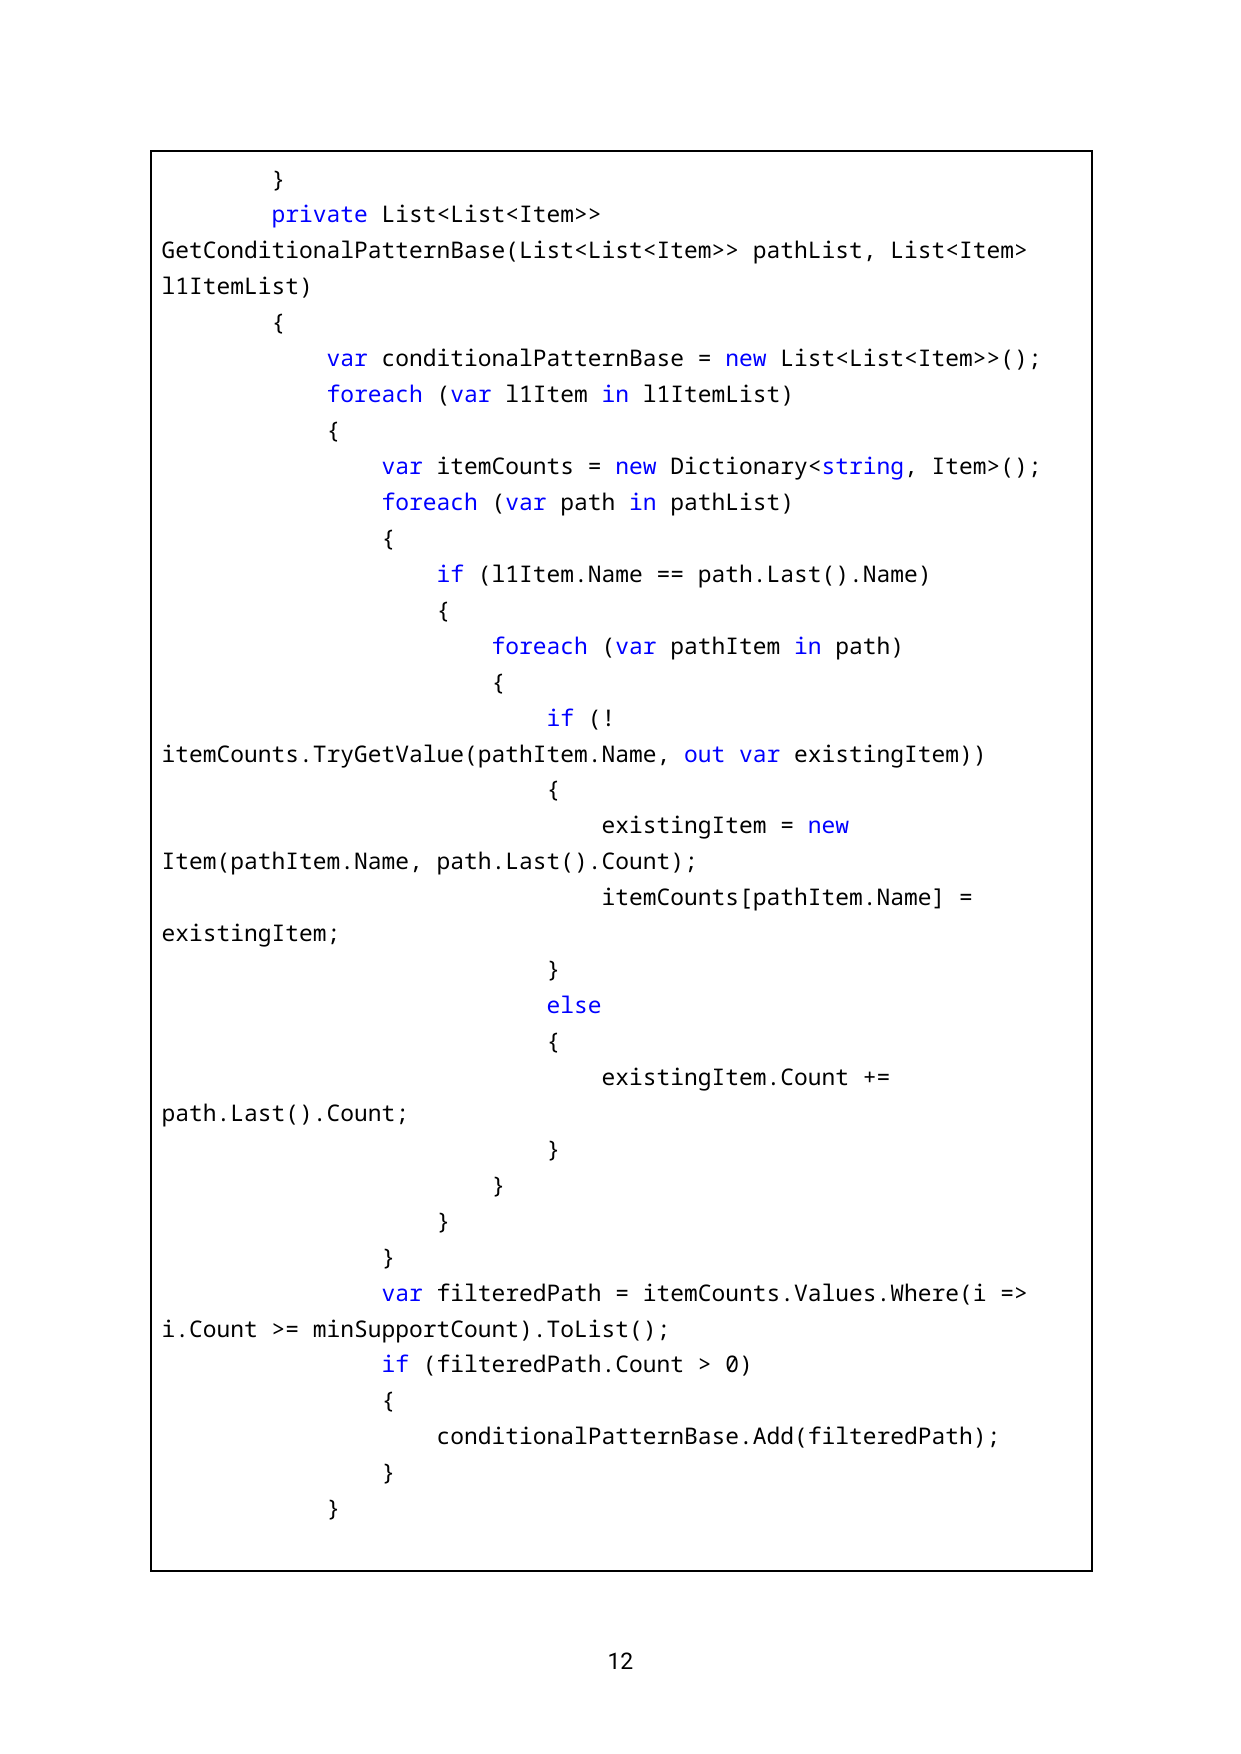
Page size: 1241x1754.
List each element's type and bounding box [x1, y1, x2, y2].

table_header [152, 152, 1091, 1570]
